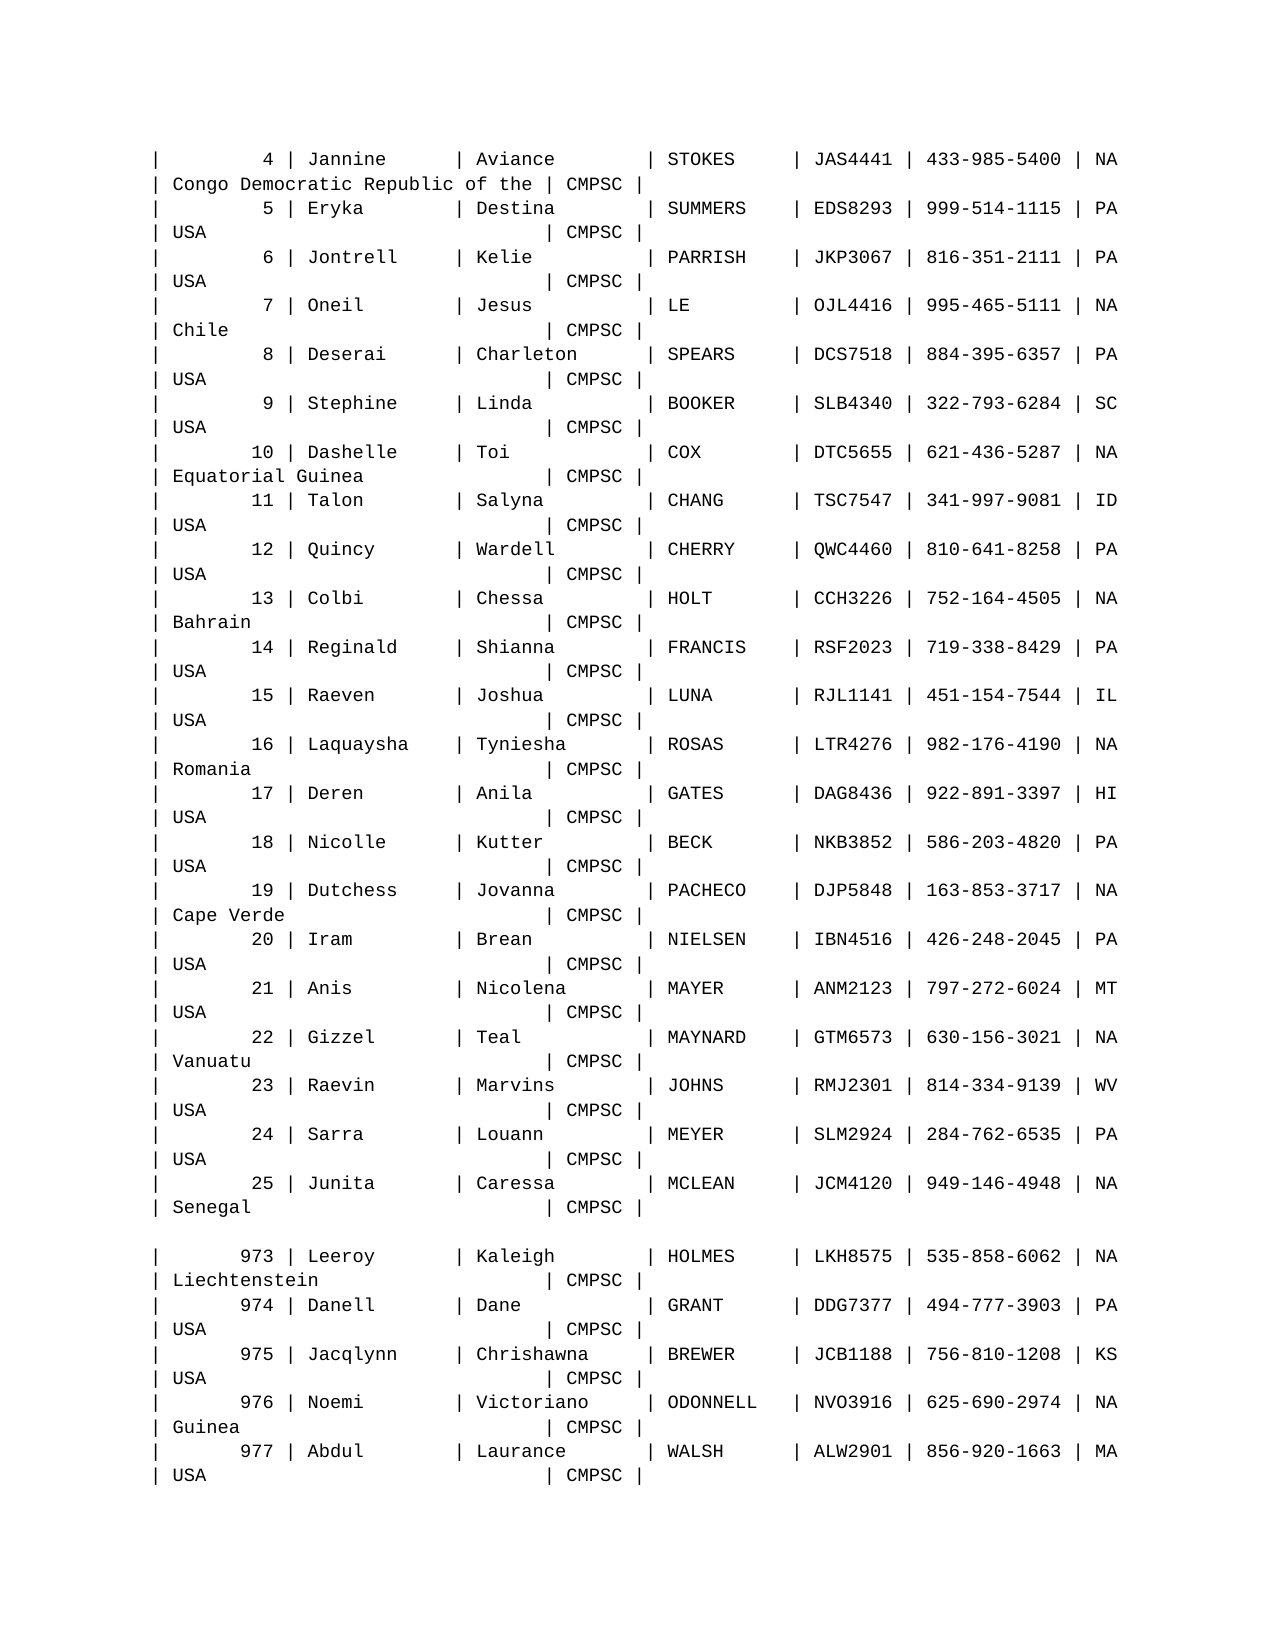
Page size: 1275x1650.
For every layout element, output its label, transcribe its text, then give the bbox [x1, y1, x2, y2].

text | 22 | Gizzel | Teal | MAYNARD | GTM6573 | 630-156-3021 | NA | Vanuatu | CMPSC | [150, 1027, 1125, 1073]
text | 10 | Dashelle | Toi | COX | DTC5655 | 621-436-5287 | NA | Equatorial Guinea | CMPSC | [150, 442, 1125, 488]
text | 23 | Raevin | Marvins | JOHNS | RMJ2301 | 814-334-9139 | WV | USA | CMPSC | [150, 1076, 1125, 1122]
text | 5 | Eryka | Destina | SUMMERS | EDS8293 | 999-514-1115 | PA | USA | CMPSC | [150, 199, 1125, 244]
text | 15 | Raeven | Joshua | LUNA | RJL1141 | 451-154-7544 | IL | USA | CMPSC | [150, 686, 1125, 732]
text | 977 | Abdul | Laurance | WALSH | ALW2901 | 856-920-1663 | MA | USA | CMPSC | [150, 1442, 1125, 1487]
text | 18 | Nicolle | Kutter | BECK | NKB3852 | 586-203-4820 | PA | USA | CMPSC | [150, 832, 1125, 878]
text | 13 | Colbi | Chessa | HOLT | CCH3226 | 752-164-4505 | NA | Bahrain | CMPSC | [150, 589, 1125, 634]
text | 20 | Iram | Brean | NIELSEN | IBN4516 | 426-248-2045 | PA | USA | CMPSC | [150, 930, 1125, 976]
text | 21 | Anis | Nicolena | MAYER | ANM2123 | 797-272-6024 | MT | USA | CMPSC | [150, 979, 1125, 1024]
text | 16 | Laquaysha | Tyniesha | ROSAS | LTR4276 | 982-176-4190 | NA | Romania | CMPSC | [150, 735, 1125, 781]
text | 11 | Talon | Salyna | CHANG | TSC7547 | 341-997-9081 | ID | USA | CMPSC | [150, 491, 1125, 537]
text | 4 | Jannine | Aviance | STOKES | JAS4441 | 433-985-5400 | NA | Congo Democratic Republic of the | CMPSC | [150, 150, 1125, 196]
text | 976 | Noemi | Victoriano | ODONNELL | NVO3916 | 625-690-2974 | NA | Guinea | CMPSC | [150, 1393, 1125, 1439]
text | 12 | Quincy | Wardell | CHERRY | QWC4460 | 810-641-8258 | PA | USA | CMPSC | [150, 540, 1125, 586]
text | 7 | Oneil | Jesus | LE | OJL4416 | 995-465-5111 | NA | Chile | CMPSC | [150, 296, 1125, 342]
text | 973 | Leeroy | Kaleigh | HOLMES | LKH8575 | 535-858-6062 | NA | Liechtenstein | CMPSC | [150, 1247, 1125, 1292]
text | 19 | Dutchess | Jovanna | PACHECO | DJP5848 | 163-853-3717 | NA | Cape Verde | CMPSC | [150, 881, 1125, 927]
text | 6 | Jontrell | Kelie | PARRISH | JKP3067 | 816-351-2111 | PA | USA | CMPSC | [150, 247, 1125, 293]
text | 974 | Danell | Dane | GRANT | DDG7377 | 494-777-3903 | PA | USA | CMPSC | [150, 1296, 1125, 1341]
text | 17 | Deren | Anila | GATES | DAG8436 | 922-891-3397 | HI | USA | CMPSC | [150, 784, 1125, 829]
text | 975 | Jacqlynn | Chrishawna | BREWER | JCB1188 | 756-810-1208 | KS | USA | CMPSC | [150, 1344, 1125, 1390]
text | 8 | Deserai | Charleton | SPEARS | DCS7518 | 884-395-6357 | PA | USA | CMPSC | [150, 345, 1125, 391]
text | 14 | Reginald | Shianna | FRANCIS | RSF2023 | 719-338-8429 | PA | USA | CMPSC | [150, 637, 1125, 683]
text | 9 | Stephine | Linda | BOOKER | SLB4340 | 322-793-6284 | SC | USA | CMPSC | [150, 394, 1125, 439]
text | 24 | Sarra | Louann | MEYER | SLM2924 | 284-762-6535 | PA | USA | CMPSC | [150, 1125, 1125, 1171]
text | 25 | Junita | Caressa | MCLEAN | JCM4120 | 949-146-4948 | NA | Senegal | CMPSC | [150, 1174, 1125, 1219]
